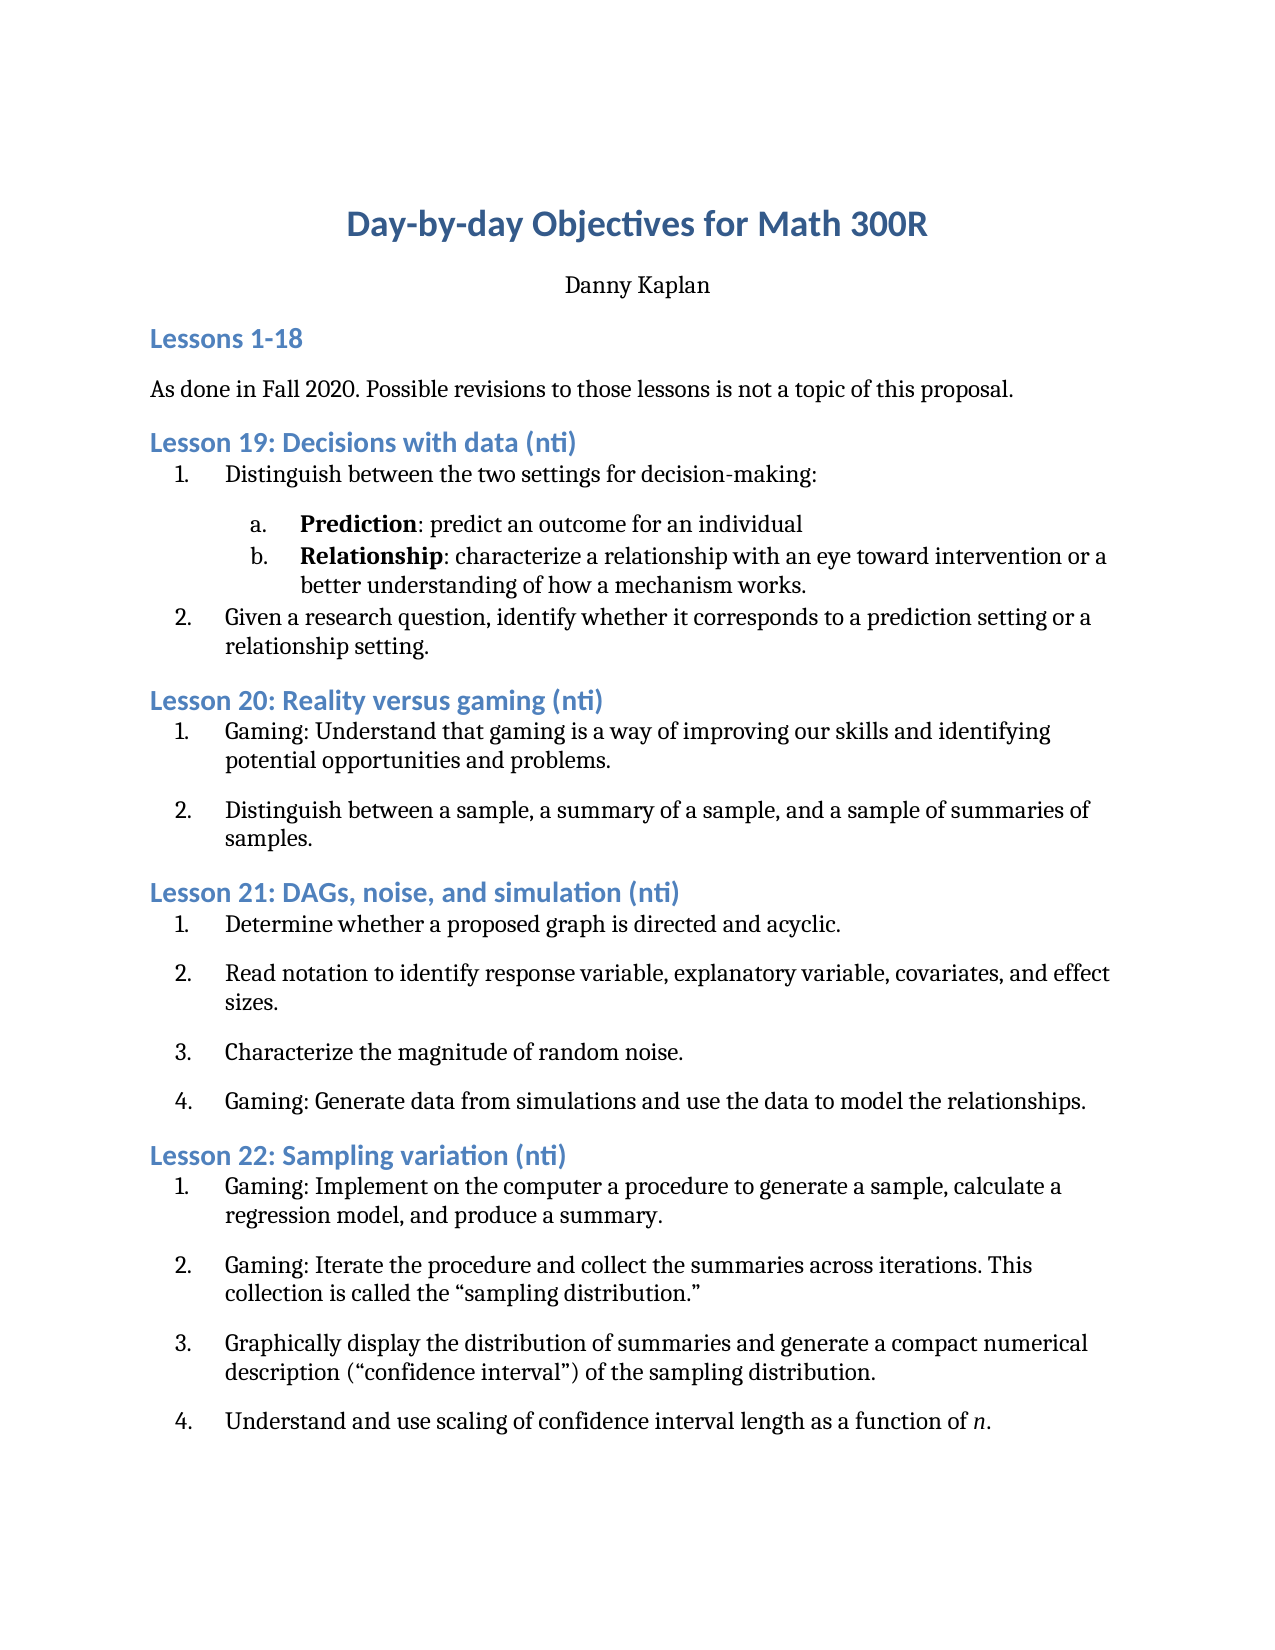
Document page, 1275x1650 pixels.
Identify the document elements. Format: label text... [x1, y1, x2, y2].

list Understand and use scaling of confidence interval length as a function of . [175, 1407, 1125, 1436]
list Given a research question, identify whether it corresponds to a prediction setting or a relationship setting. [175, 603, 1125, 661]
list Gaming: Generate data from simulations and use the data to model the relationships. [175, 1087, 1125, 1116]
subtitle Lessons 1-18 [150, 320, 1125, 356]
subtitle Lesson 21: DAGs, noise, and simulation (nti) [150, 874, 1125, 909]
list Graphically display the distribution of summaries and generate a compact numerical description (“confidence interval”) of the sampling distribution. [175, 1329, 1125, 1386]
list Distinguish between the two settings for decision-making: [175, 460, 1125, 489]
list Gaming: Iterate the procedure and collect the summaries across iterations. This collection is called the “sampling distribution.” [175, 1251, 1125, 1308]
list Read notation to identify response variable, explanatory variable, covariates, and effect sizes. [175, 959, 1125, 1017]
subtitle Lesson 19: Decisions with data (nti) [150, 424, 1125, 460]
list Gaming: Understand that gaming is a way of improving our skills and identifying potential opportunities and problems. [175, 717, 1125, 775]
list Prediction: predict an outcome for an individual [250, 509, 1125, 538]
title Day-by-day Objectives for Math 300R [150, 200, 1125, 246]
list Relationship: characterize a relationship with an eye toward intervention or a better understanding of how a mechanism works. [250, 542, 1125, 599]
list Distinguish between a sample, a summary of a sample, and a sample of summaries of samples. [175, 796, 1125, 853]
subtitle Lesson 20: Reality versus gaming (nti) [150, 682, 1125, 717]
text Danny Kaplan [150, 271, 1125, 299]
text As done in Fall 2020. Possible revisions to those lessons is not a topic of this proposal. [150, 375, 1125, 403]
list Characterize the magnitude of random noise. [175, 1037, 1125, 1066]
list Determine whether a proposed graph is directed and acyclic. [175, 909, 1125, 938]
list Gaming: Implement on the computer a procedure to generate a sample, calculate a regression model, and produce a summary. [175, 1172, 1125, 1230]
subtitle Lesson 22: Sampling variation (nti) [150, 1137, 1125, 1172]
